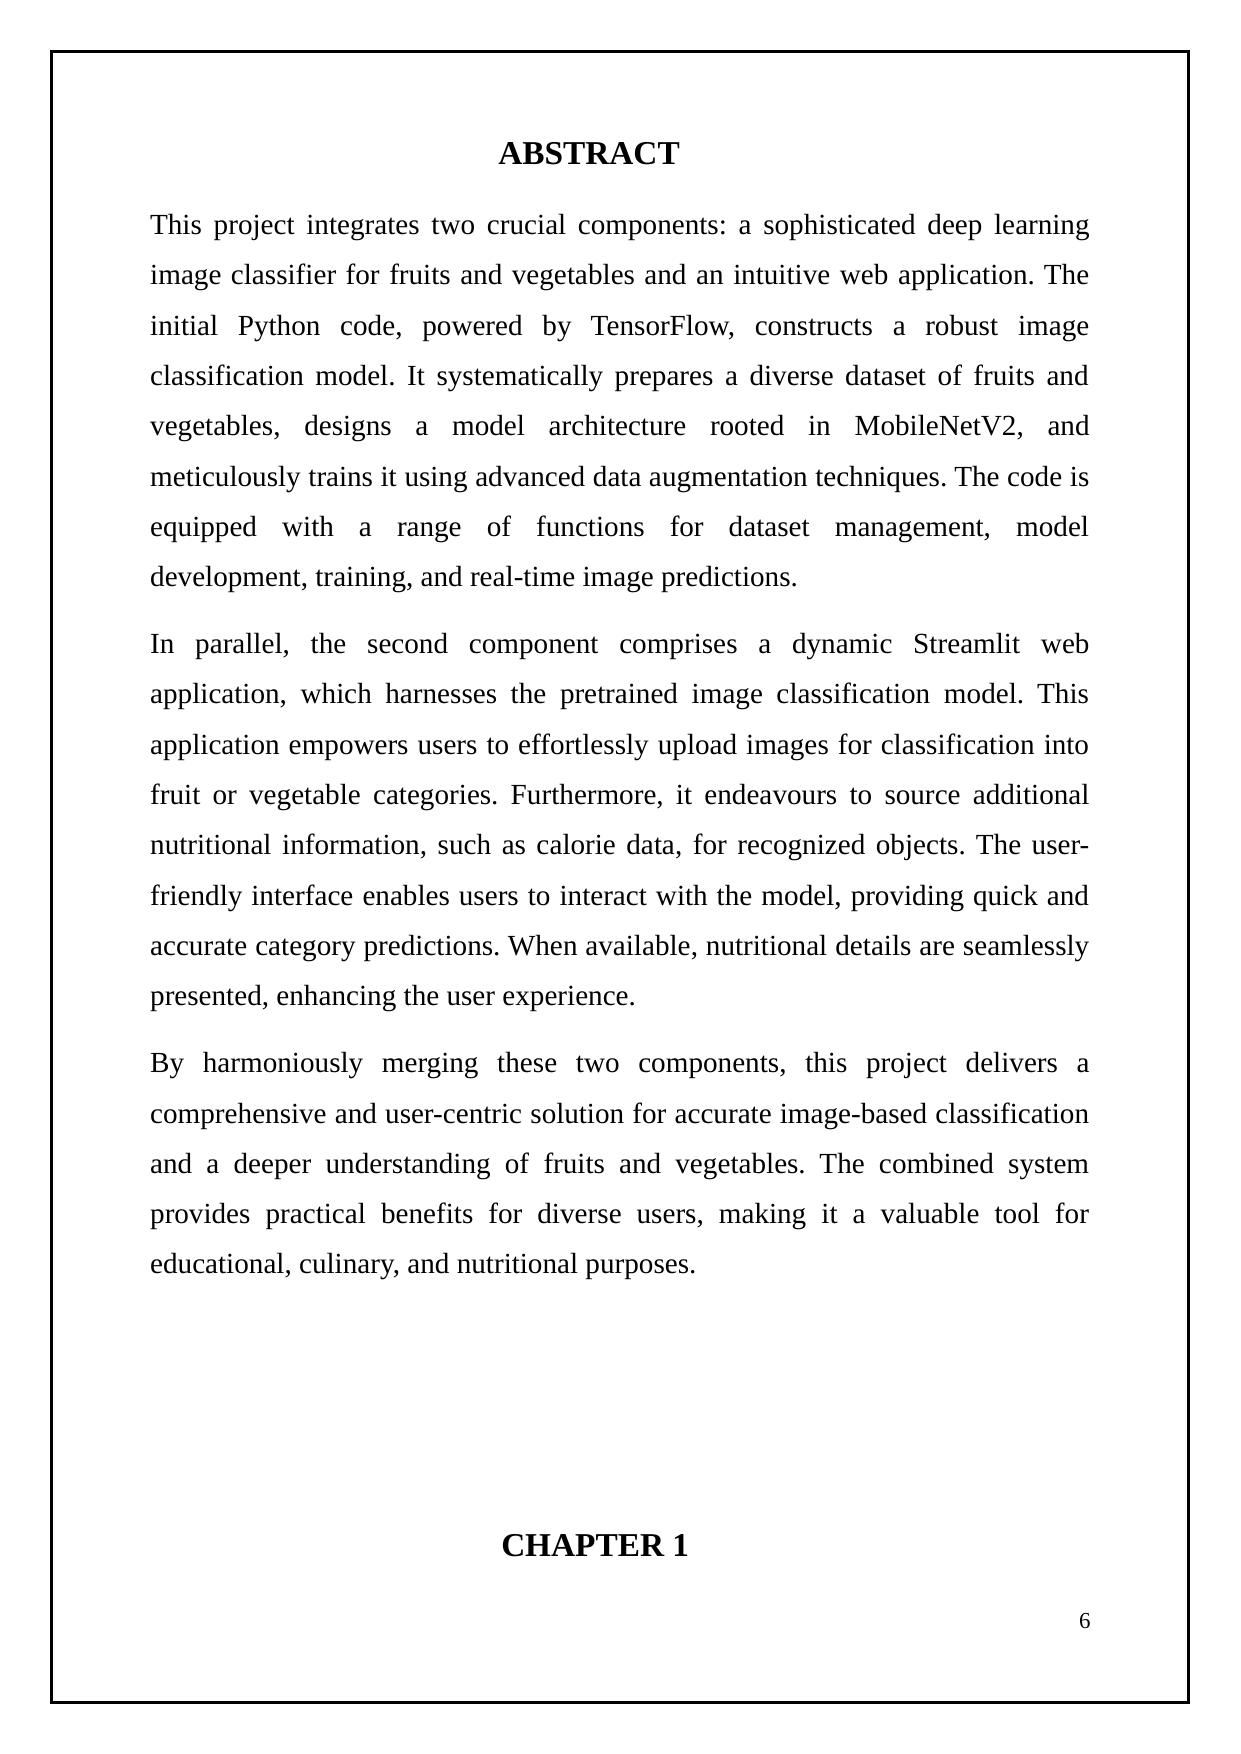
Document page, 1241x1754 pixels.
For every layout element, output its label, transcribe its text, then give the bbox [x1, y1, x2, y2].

text By harmoniously merging these two components, this project delivers a comprehensive and user-centric solution for accurate image-based classification and a deeper understanding of fruits and vegetables. The combined system provides practical benefits for diverse users, making it a valuable tool for educational, culinary, and nutritional purposes. [150, 1045, 1090, 1280]
text In parallel, the second component comprises a dynamic Streamlit web application, which harnesses the pretrained image classification model. This application empowers users to effortlessly upload images for classification into fruit or vegetable categories. Furthermore, it endeavours to source additional nutritional information, such as calorie data, for recognized objects. The user-friendly interface enables users to interact with the model, providing quick and accurate category predictions. When available, nutritional details are seamlessly presented, enhancing the user experience. [150, 626, 1090, 1012]
text CHAPTER 1 [375, 1525, 1090, 1563]
text This project integrates two crucial components: a sophisticated deep learning image classifier for fruits and vegetables and an intuitive web application. The initial Python code, powered by TensorFlow, constructs a robust image classification model. It systematically prepares a diverse dataset of fruits and vegetables, designs a model architecture rooted in MobileNetV2, and meticulously trains it using advanced data augmentation techniques. The code is equipped with a range of functions for dataset management, model development, training, and real-time image predictions. [150, 207, 1090, 593]
text ABSTRACT [450, 133, 1090, 171]
